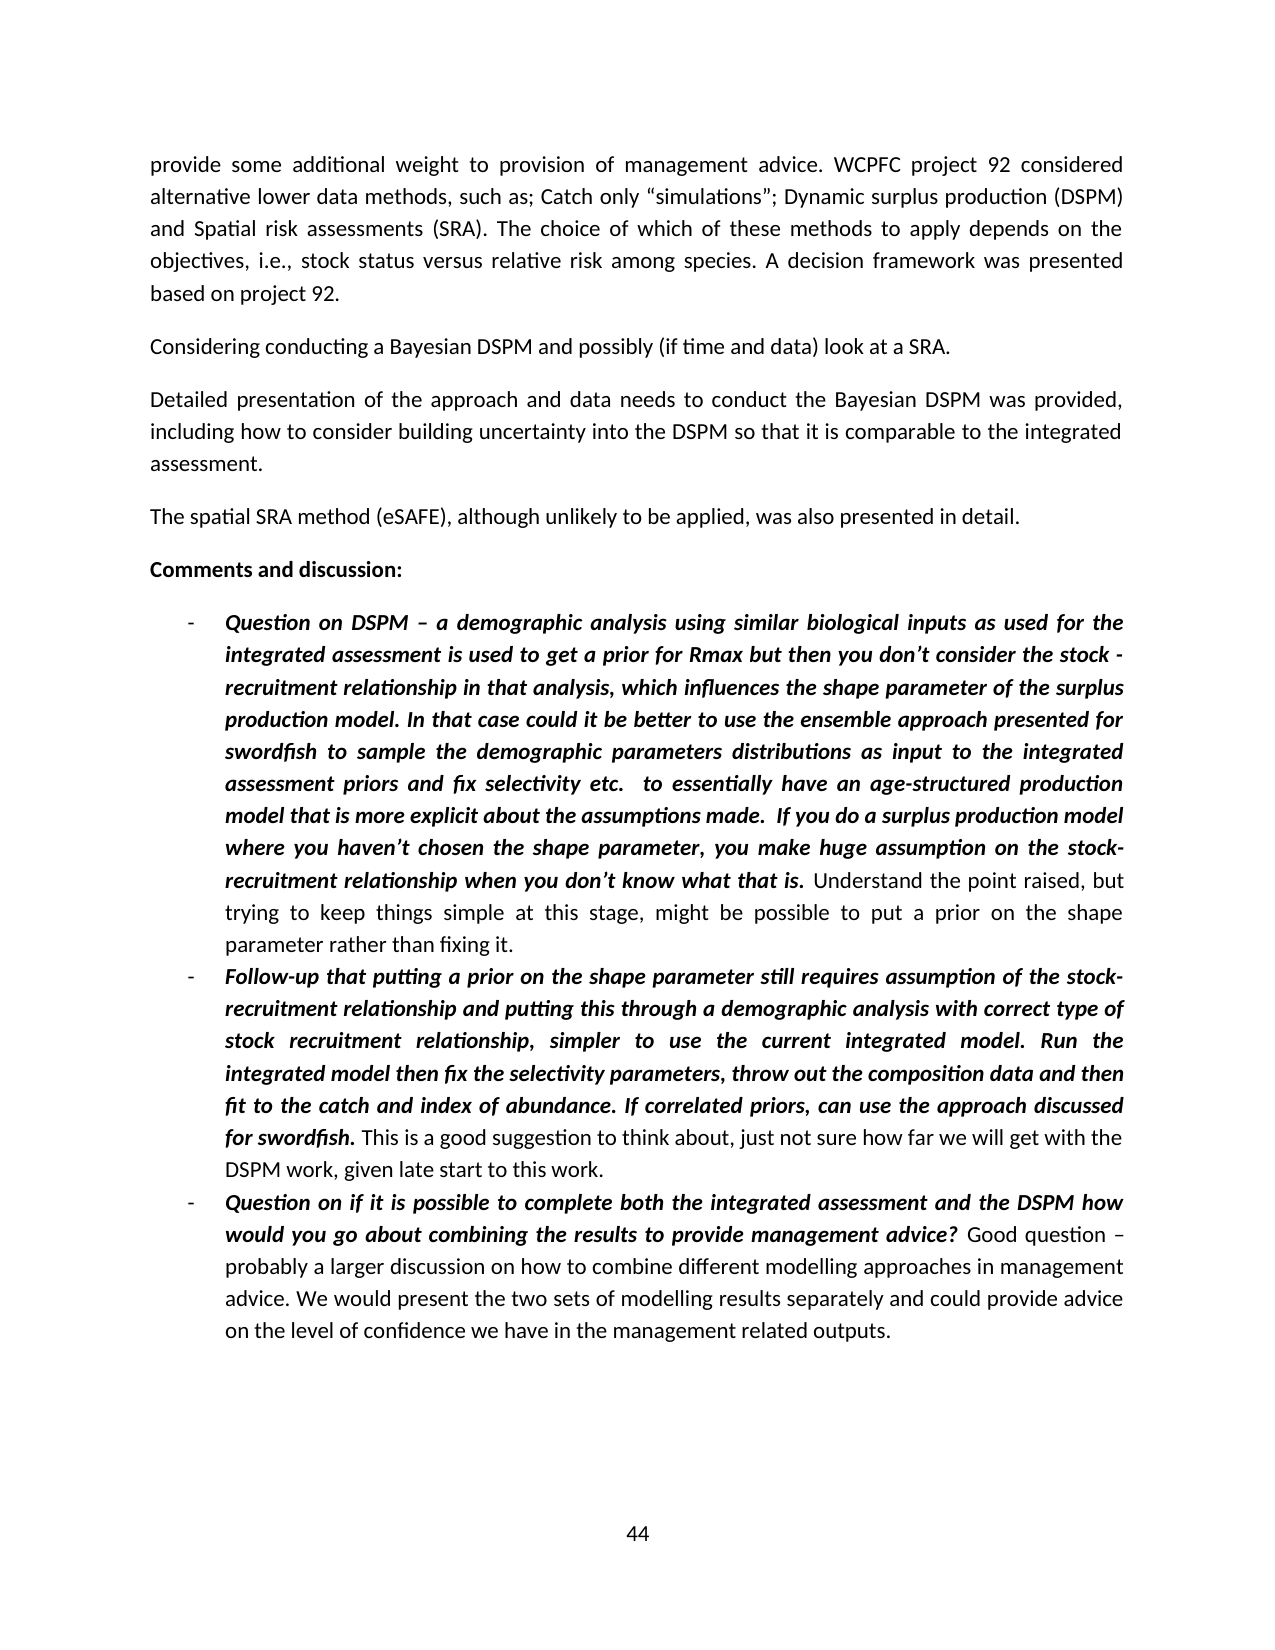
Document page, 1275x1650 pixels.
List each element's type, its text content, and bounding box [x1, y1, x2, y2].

list Question on if it is possible to complete both the integrated assessment and the DSPM how would you go about combining the results to provide management advice? Good question – probably a larger discussion on how to combine different modelling approaches in management advice. We would present the two sets of modelling results separately and could provide advice on the level of confidence we have in the management related outputs. [187, 1188, 1125, 1344]
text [150, 150, 1125, 307]
text The spatial SRA method (eSAFE), although unlikely to be applied, was also presented in detail. [150, 502, 1125, 530]
list Question on DSPM – a demographic analysis using similar biological inputs as used for the integrated assessment is used to get a prior for Rmax but then you don’t consider the stock -recruitment relationship in that analysis, which influences the shape parameter of the surplus production model. In that case could it be better to use the ensemble approach presented for swordfish to sample the demographic parameters distributions as input to the integrated assessment priors and fix selectivity etc. to essentially have an age-structured production model that is more explicit about the assumptions made. If you do a surplus production model where you haven’t chosen the shape parameter, you make huge assumption on the stock-recruitment relationship when you don’t know what that is. Understand the point raised, but trying to keep things simple at this stage, might be possible to put a prior on the shape parameter rather than fixing it. [187, 608, 1125, 958]
text Considering conducting a Bayesian DSPM and possibly (if time and data) look at a SRA. [150, 332, 1125, 360]
list Follow-up that putting a prior on the shape parameter still requires assumption of the stock-recruitment relationship and putting this through a demographic analysis with correct type of stock recruitment relationship, simpler to use the current integrated model. Run the integrated model then fix the selectivity parameters, throw out the composition data and then fit to the catch and index of abundance. If correlated priors, can use the approach discussed for swordfish. This is a good suggestion to think about, just not sure how far we will get with the DSPM work, given late start to this work. [187, 962, 1125, 1183]
text Comments and discussion: [150, 555, 1125, 583]
text Detailed presentation of the approach and data needs to conduct the Bayesian DSPM was provided, including how to consider building uncertainty into the DSPM so that it is comparable to the integrated assessment. [150, 385, 1125, 477]
